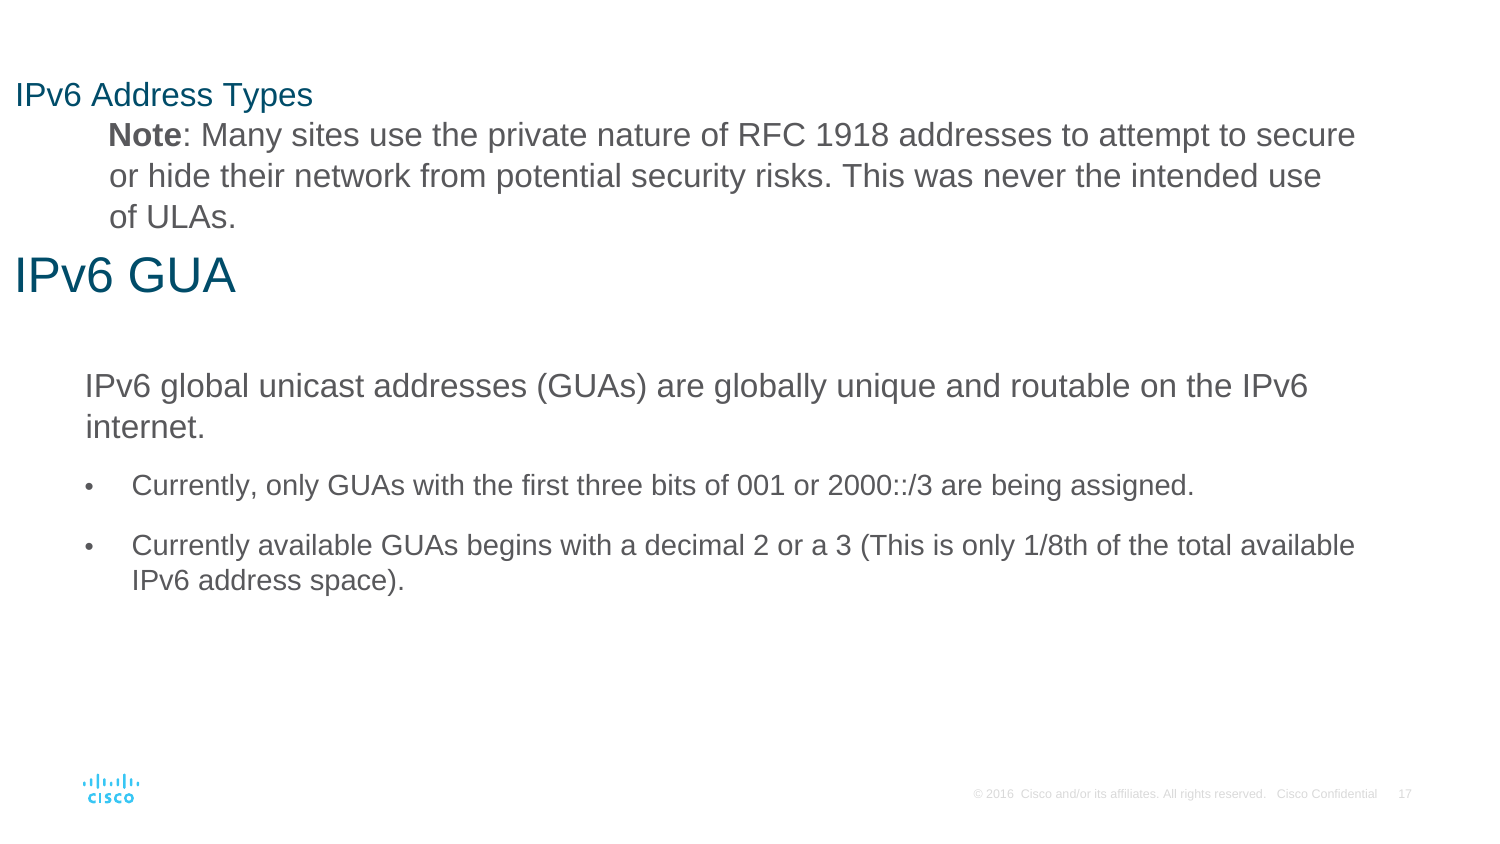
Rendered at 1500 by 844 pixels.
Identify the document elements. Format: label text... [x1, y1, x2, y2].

subtitle IPv6 GUA [13, 245, 1412, 303]
list Currently, only GUAs with the first three bits of 001 or 2000::/3 are being assigned. [84, 468, 1384, 502]
text IPv6 global unicast addresses (GUAs) are globally unique and routable on the IPv6 internet. [84, 366, 1401, 445]
text Note: Many sites use the private nature of RFC 1918 addresses to attempt to secure or hide their network from potential security risks. This was never the intended use of ULAs. [108, 116, 1357, 235]
list Currently available GUAs begins with a decimal 2 or a 3 (This is only 1/8th of the total available IPv6 address space). [84, 528, 1384, 596]
